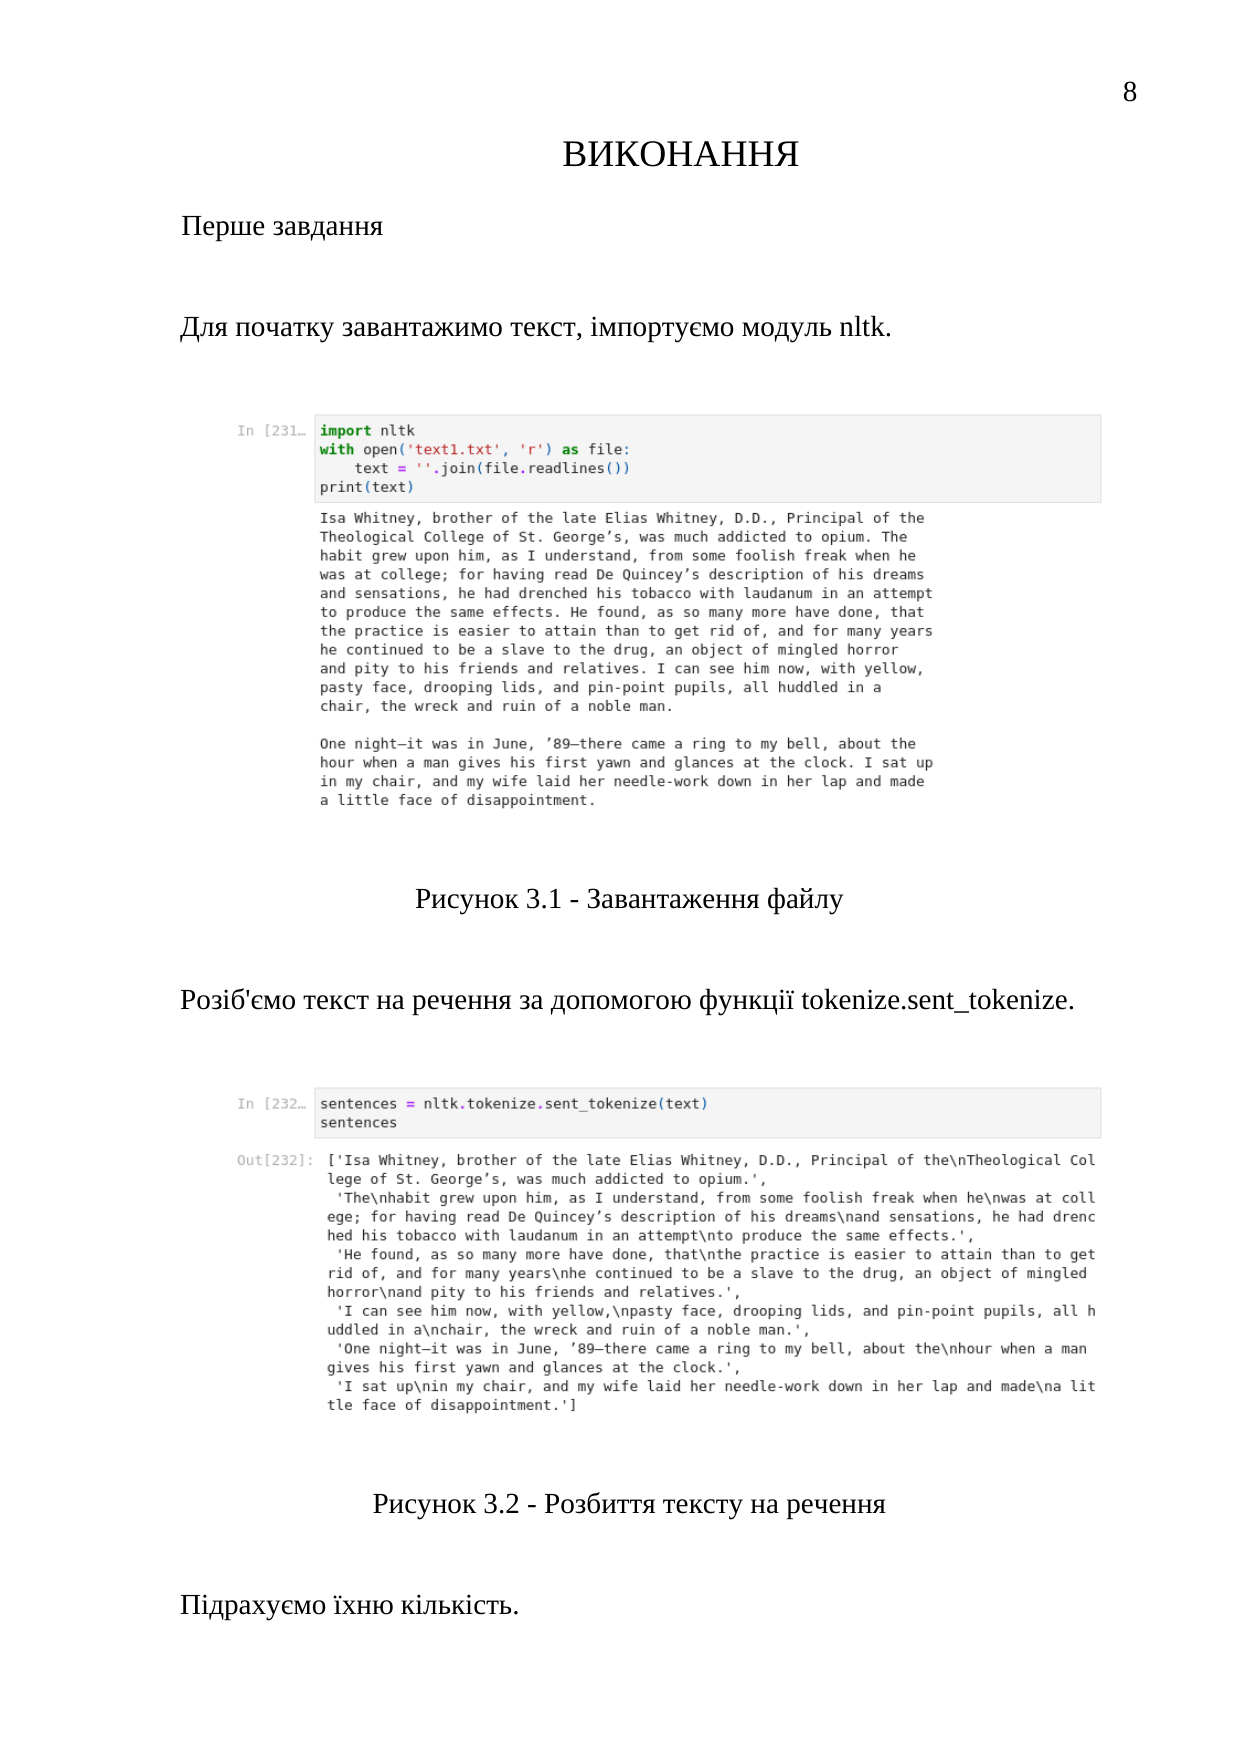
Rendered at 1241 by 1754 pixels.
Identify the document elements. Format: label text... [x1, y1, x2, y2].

text Для початку завантажимо текст, імпортуємо модуль nltk. [106, 309, 1152, 343]
subtitle Виконання [146, 131, 1180, 174]
subtitle Перше завдання [127, 208, 1143, 292]
text Підрахуємо їхню кількість. [106, 1587, 1152, 1620]
picture [225, 1082, 1107, 1420]
picture [225, 409, 1107, 815]
text Розіб'ємо текст на речення за допомогою функції tokenize.sent_tokenize. [106, 982, 1152, 1016]
